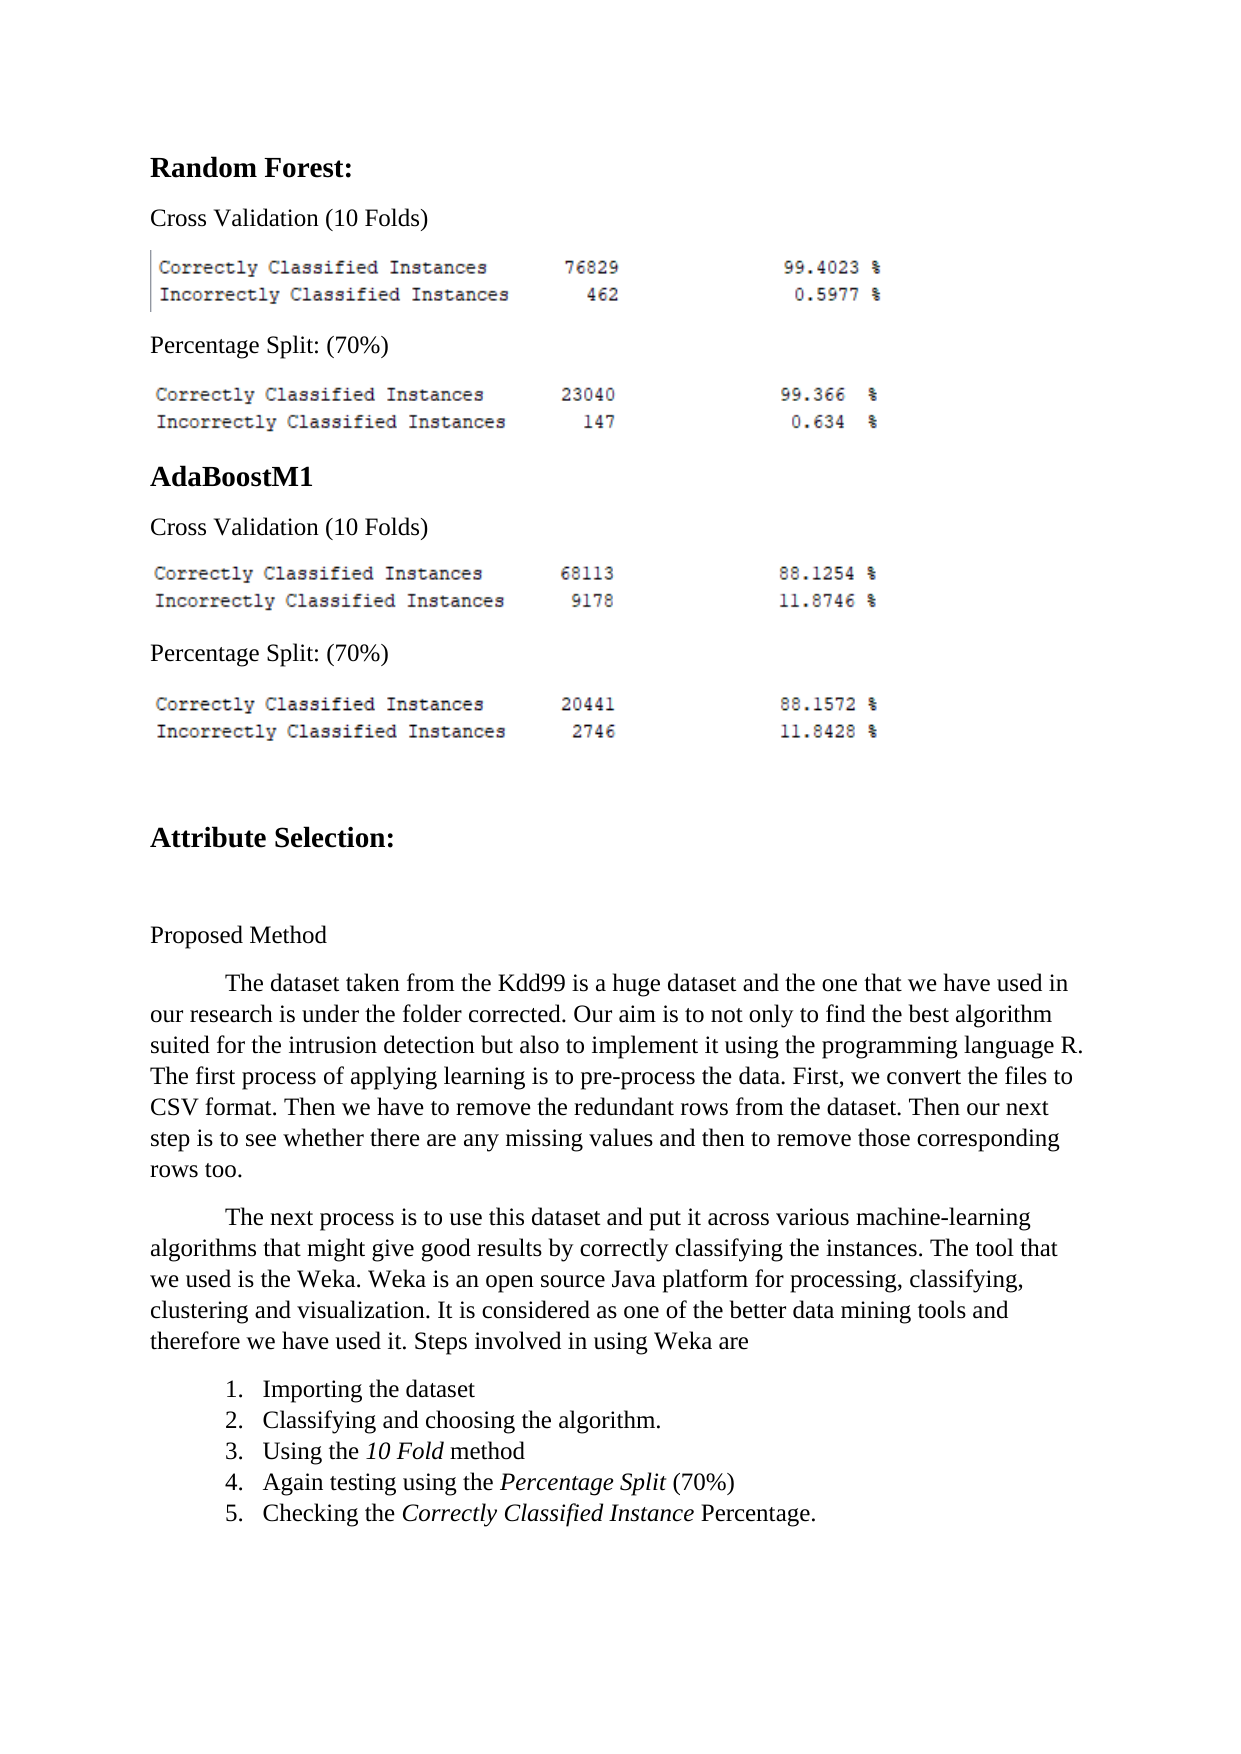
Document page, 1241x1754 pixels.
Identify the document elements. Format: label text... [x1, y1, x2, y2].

text The dataset taken from the Kdd99 is a huge dataset and the one that we have used in our research is under the folder corrected. Our aim is to not only to find the best algorithm suited for the intrusion detection but also to implement it using the programming language R. The first process of applying learning is to pre-process the data. First, we convert the files to CSV format. Then we have to remove the redundant rows from the dataset. Then our next step is to see whether there are any missing values and then to remove those corresponding rows too. [150, 968, 1090, 1183]
list Using the 10 Fold method [225, 1436, 1090, 1465]
picture [150, 378, 891, 441]
text Percentage Split: (70%) [150, 638, 1090, 667]
text Percentage Split: (70%) [150, 330, 1090, 359]
text Cross Validation (10 Folds) [150, 512, 1090, 541]
picture [150, 685, 894, 749]
list Classifying and choosing the algorithm. [225, 1405, 1090, 1434]
list Again testing using the Percentage Split (70%) [225, 1467, 1090, 1496]
text The next process is to use this dataset and put it across various machine-learning algorithms that might give good results by correctly classifying the instances. The tool that we used is the Weka. Weka is an open source Java platform for processing, classifying, clustering and visualization. It is considered as one of the better data mining tools and therefore we have used it. Steps involved in using Weka are [150, 1202, 1090, 1355]
text Cross Validation (10 Folds) [150, 203, 1090, 232]
picture [150, 560, 893, 620]
text Random Forest: [150, 150, 1090, 183]
list Importing the dataset [225, 1374, 1090, 1403]
picture [150, 250, 899, 312]
text AdaBoostM1 [150, 459, 1090, 493]
list Checking the Correctly Classified Instance Percentage. [225, 1498, 1090, 1527]
text Attribute Selection: [150, 820, 1090, 853]
text Proposed Method [150, 921, 1090, 949]
